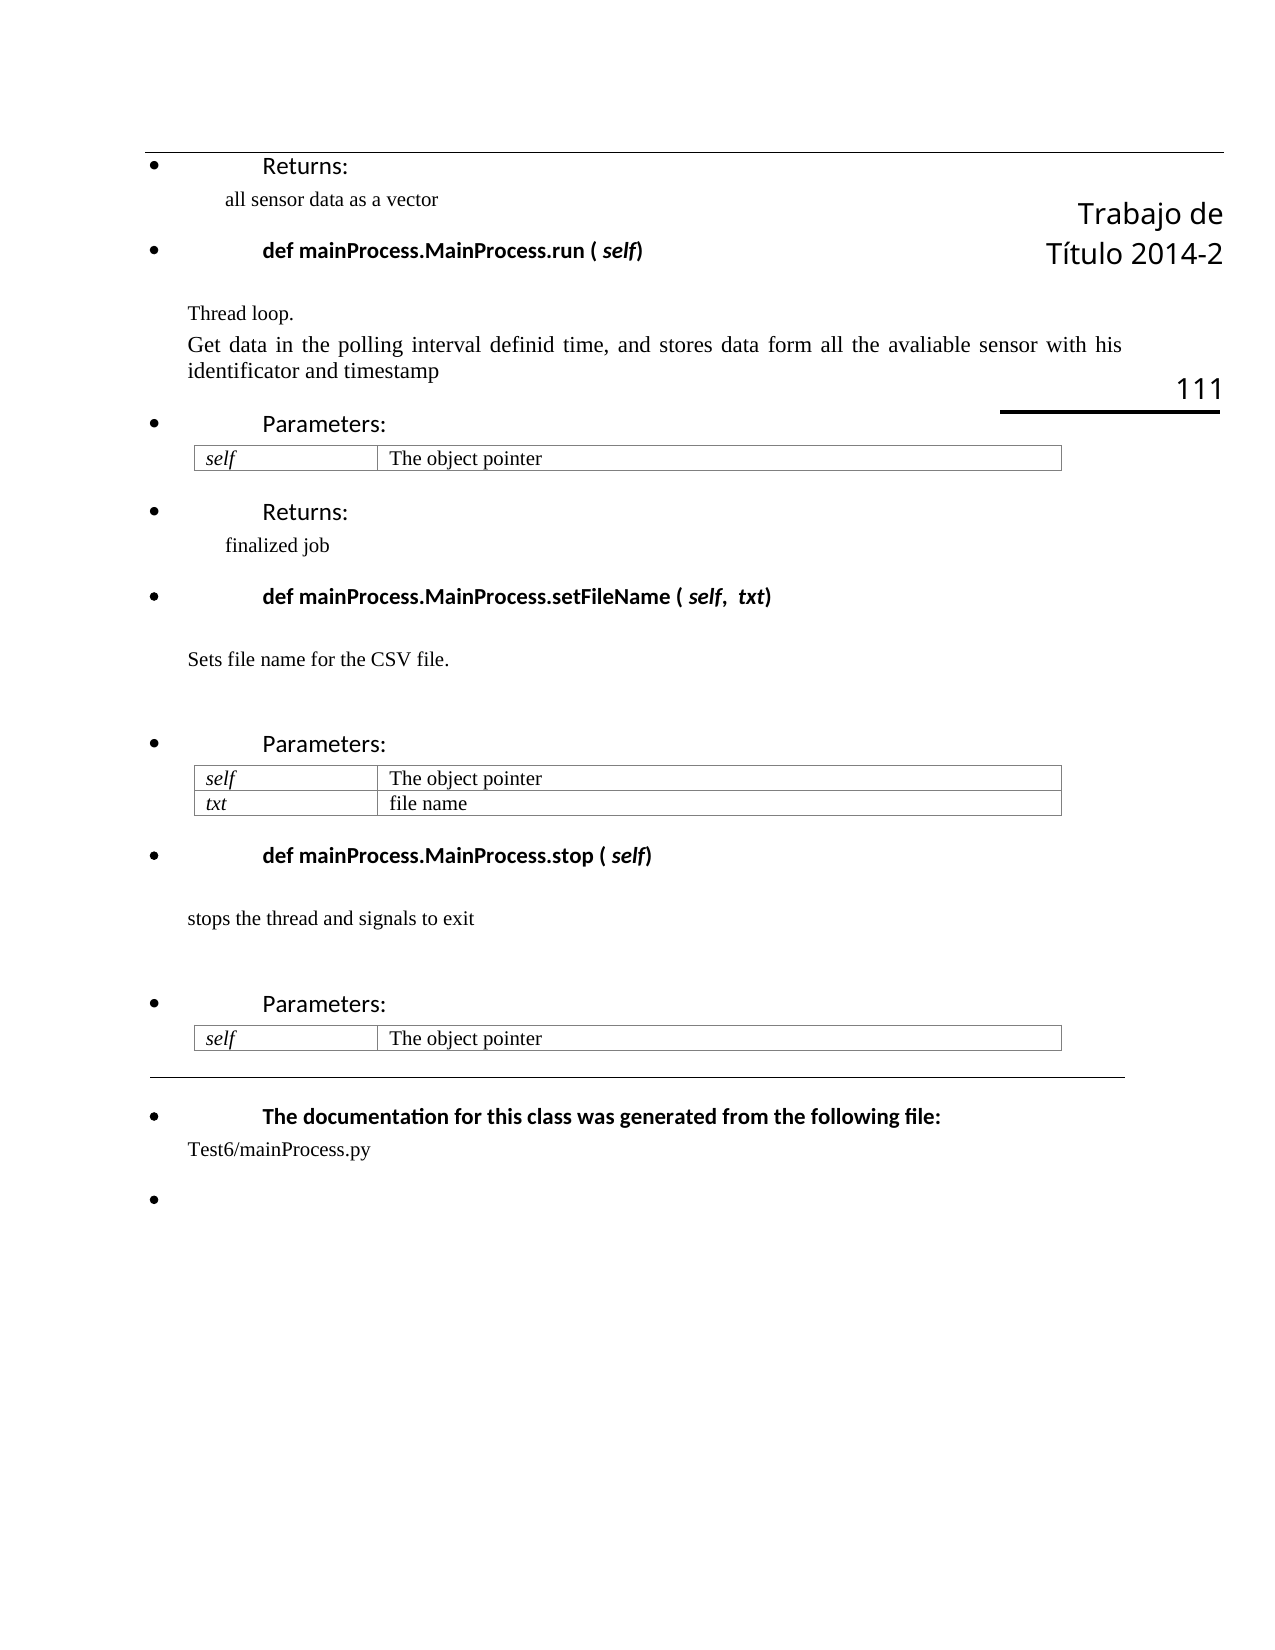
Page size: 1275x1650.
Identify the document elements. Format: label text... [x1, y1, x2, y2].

text Get data in the polling interval definid time, and stores data form all the avaliable sensor with his identificator and timestamp [187, 331, 1125, 383]
table_header self [195, 446, 377, 470]
list Parameters: [150, 728, 1125, 759]
table_cell txt [195, 791, 377, 815]
list def mainProcess.MainProcess.run ( self) [150, 236, 1125, 264]
list The documentation for this class was generated from the following file: [150, 1102, 1125, 1130]
table_header self [195, 1026, 377, 1049]
table_cell file name [378, 791, 1061, 815]
text all sensor data as a vector [225, 187, 1125, 211]
table_header The object pointer [378, 766, 1061, 790]
list Parameters: [150, 988, 1125, 1018]
text stops the thread and signals to exit [187, 906, 1125, 930]
text Test6/mainProcess.py [187, 1136, 1125, 1161]
text Thread loop. [187, 300, 1125, 324]
text finalized job [225, 533, 1125, 557]
list Returns: [150, 496, 1125, 527]
list def mainProcess.MainProcess.setFileName ( self, txt) [150, 582, 1125, 610]
table_header The object pointer [378, 446, 1061, 470]
table_header The object pointer [378, 1026, 1061, 1049]
text Sets file name for the CSV file. [187, 647, 1125, 671]
table_header self [195, 766, 377, 790]
list def mainProcess.MainProcess.stop ( self) [150, 841, 1125, 869]
list Returns: [150, 150, 1125, 181]
list Parameters: [150, 408, 1125, 439]
